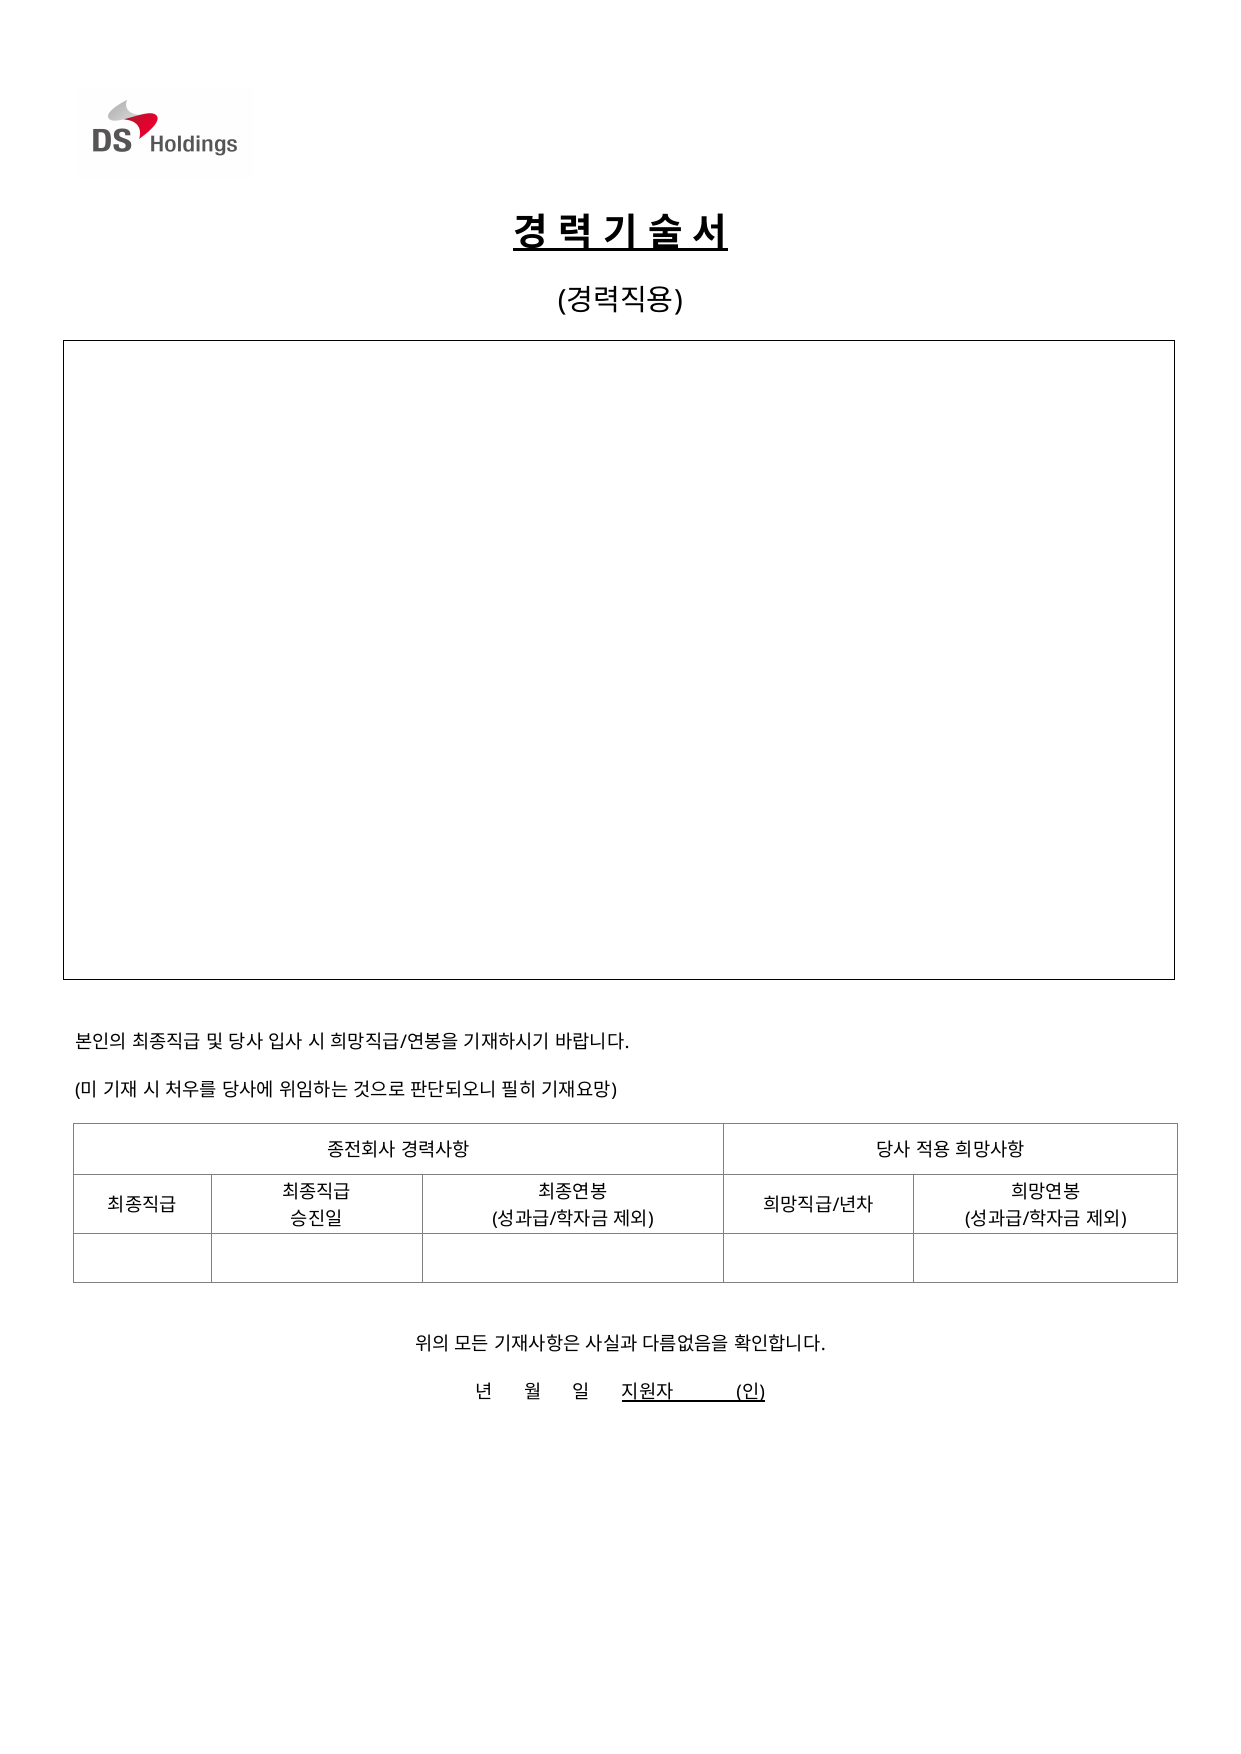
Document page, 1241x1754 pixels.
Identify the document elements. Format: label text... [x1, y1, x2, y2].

table_cell 최종직급 [74, 1175, 211, 1233]
table_cell 희망연봉 (성과급/학자금 제외) [914, 1175, 1177, 1233]
text 경 력 기 술 서 [75, 202, 1165, 256]
table_header 종전회사 경력사항 [74, 1124, 723, 1173]
table_header [64, 341, 1174, 979]
table_cell [724, 1234, 913, 1282]
table_cell 최종직급 승진일 [212, 1175, 422, 1233]
picture [75, 88, 255, 178]
table_cell [423, 1234, 723, 1282]
table_cell 희망직급/년차 [724, 1175, 913, 1233]
text (경력직용) [75, 277, 1165, 319]
text 본인의 최종직급 및 당사 입사 시 희망직급/연봉을 기재하시기 바랍니다. [75, 1026, 1165, 1053]
table_cell 최종연봉 (성과급/학자금 제외) [423, 1175, 723, 1233]
text (미 기재 시 처우를 당사에 위임하는 것으로 판단되오니 필히 기재요망) [75, 1074, 1165, 1102]
table_cell [914, 1234, 1177, 1282]
text 년 월 일 지원자 (인) [75, 1377, 1165, 1404]
table_cell [74, 1234, 211, 1282]
text 위의 모든 기재사항은 사실과 다름없음을 확인합니다. [75, 1329, 1165, 1356]
table_cell [212, 1234, 422, 1282]
table_header 당사 적용 희망사항 [724, 1124, 1177, 1173]
